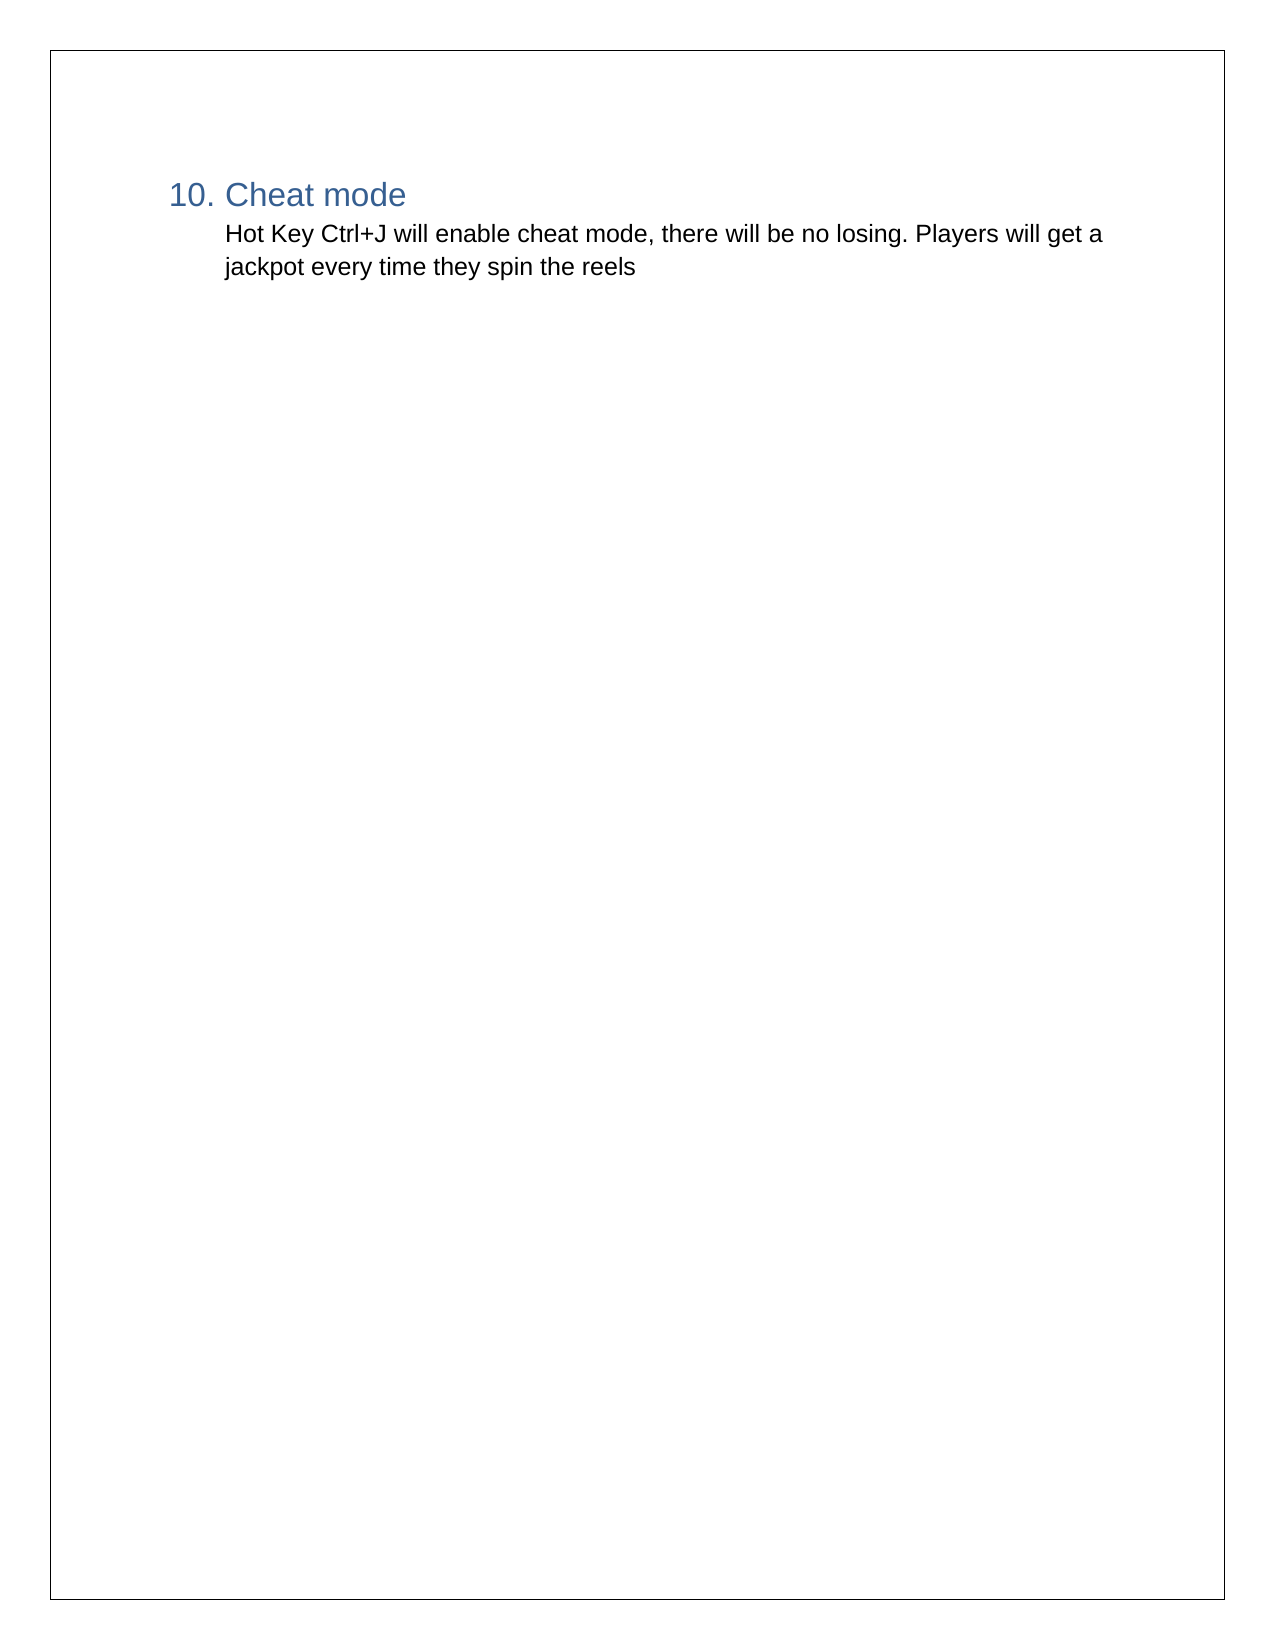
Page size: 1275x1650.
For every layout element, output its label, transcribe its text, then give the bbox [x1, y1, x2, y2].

text Hot Key Ctrl+J will enable cheat mode, there will be no losing. Players will get a jackpot every time they spin the reels [225, 219, 1125, 281]
subtitle Cheat mode [169, 175, 1125, 213]
